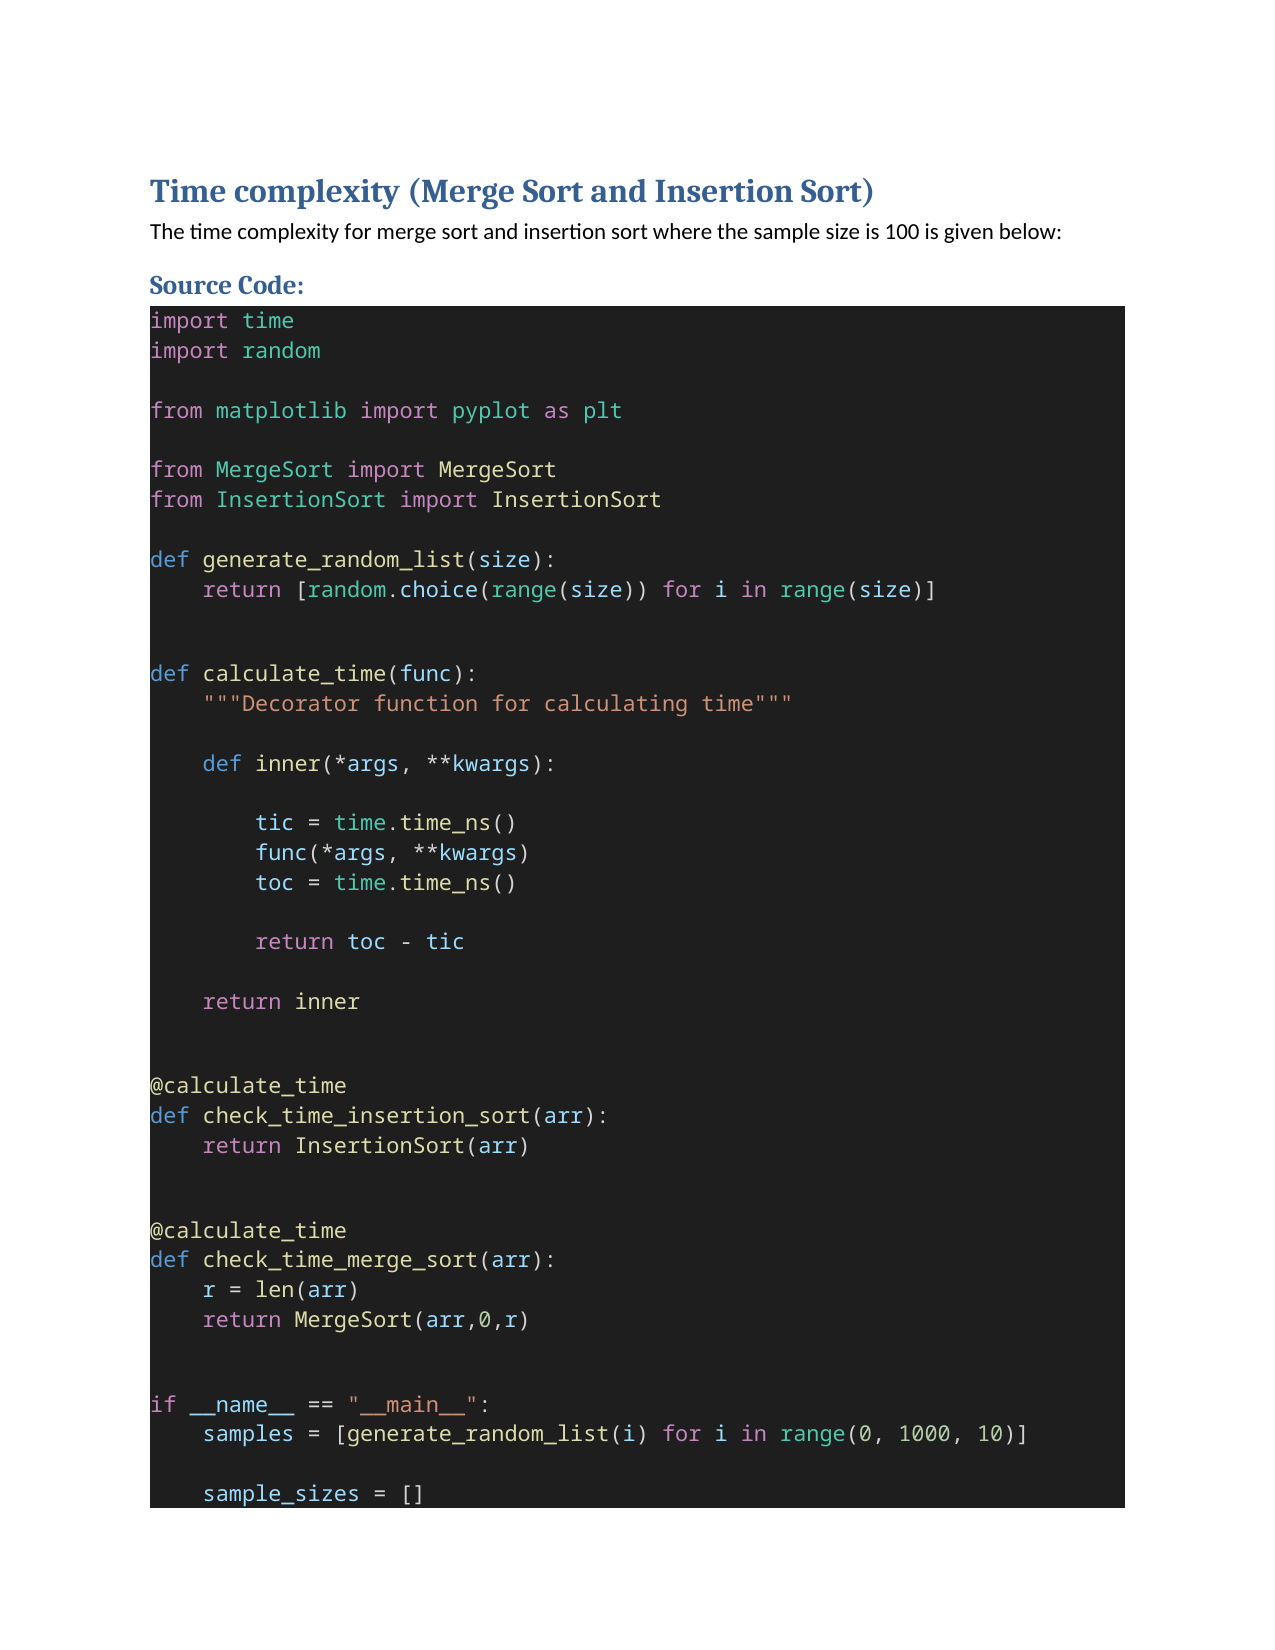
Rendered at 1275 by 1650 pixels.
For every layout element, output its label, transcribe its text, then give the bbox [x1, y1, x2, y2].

text from MergeSort import MergeSort [150, 454, 1125, 484]
text """Decorator function for calculating time""" [150, 688, 1125, 718]
text def check_time_insertion_sort(arr): [150, 1100, 1125, 1130]
text return toc - tic [150, 926, 1125, 956]
text @calculate_time [150, 1071, 1125, 1100]
text return [random.choice(range(size)) for i in range(size)] [150, 574, 1125, 603]
subtitle Source Code: [150, 270, 1125, 301]
text return MergeSort(arr,0,r) [150, 1304, 1125, 1334]
text def inner(*args, **kwargs): [150, 748, 1125, 777]
text func(*args, **kwargs) [150, 837, 1125, 867]
text from matplotlib import pyplot as plt [150, 395, 1125, 425]
text tic = time.time_ns() [150, 807, 1125, 837]
text def generate_random_list(size): [150, 544, 1125, 574]
text @calculate_time [150, 1215, 1125, 1244]
text def calculate_time(func): [150, 658, 1125, 688]
text toc = time.time_ns() [150, 867, 1125, 897]
text import time [150, 306, 1125, 335]
subtitle Time complexity (Merge Sort and Insertion Sort) [150, 173, 1125, 211]
text from InsertionSort import InsertionSort [150, 484, 1125, 514]
text r = len(arr) [150, 1274, 1125, 1304]
text import random [150, 335, 1125, 365]
text samples = [generate_random_list(i) for i in range(0, 1000, 10)] [150, 1418, 1125, 1448]
text return InsertionSort(arr) [150, 1130, 1125, 1160]
text if __name__ == "__main__": [150, 1389, 1125, 1418]
text return inner [150, 986, 1125, 1016]
text The time complexity for merge sort and insertion sort where the sample size is 100 is given below: [150, 217, 1125, 245]
text def check_time_merge_sort(arr): [150, 1244, 1125, 1274]
text sample_sizes = [] [150, 1478, 1125, 1508]
